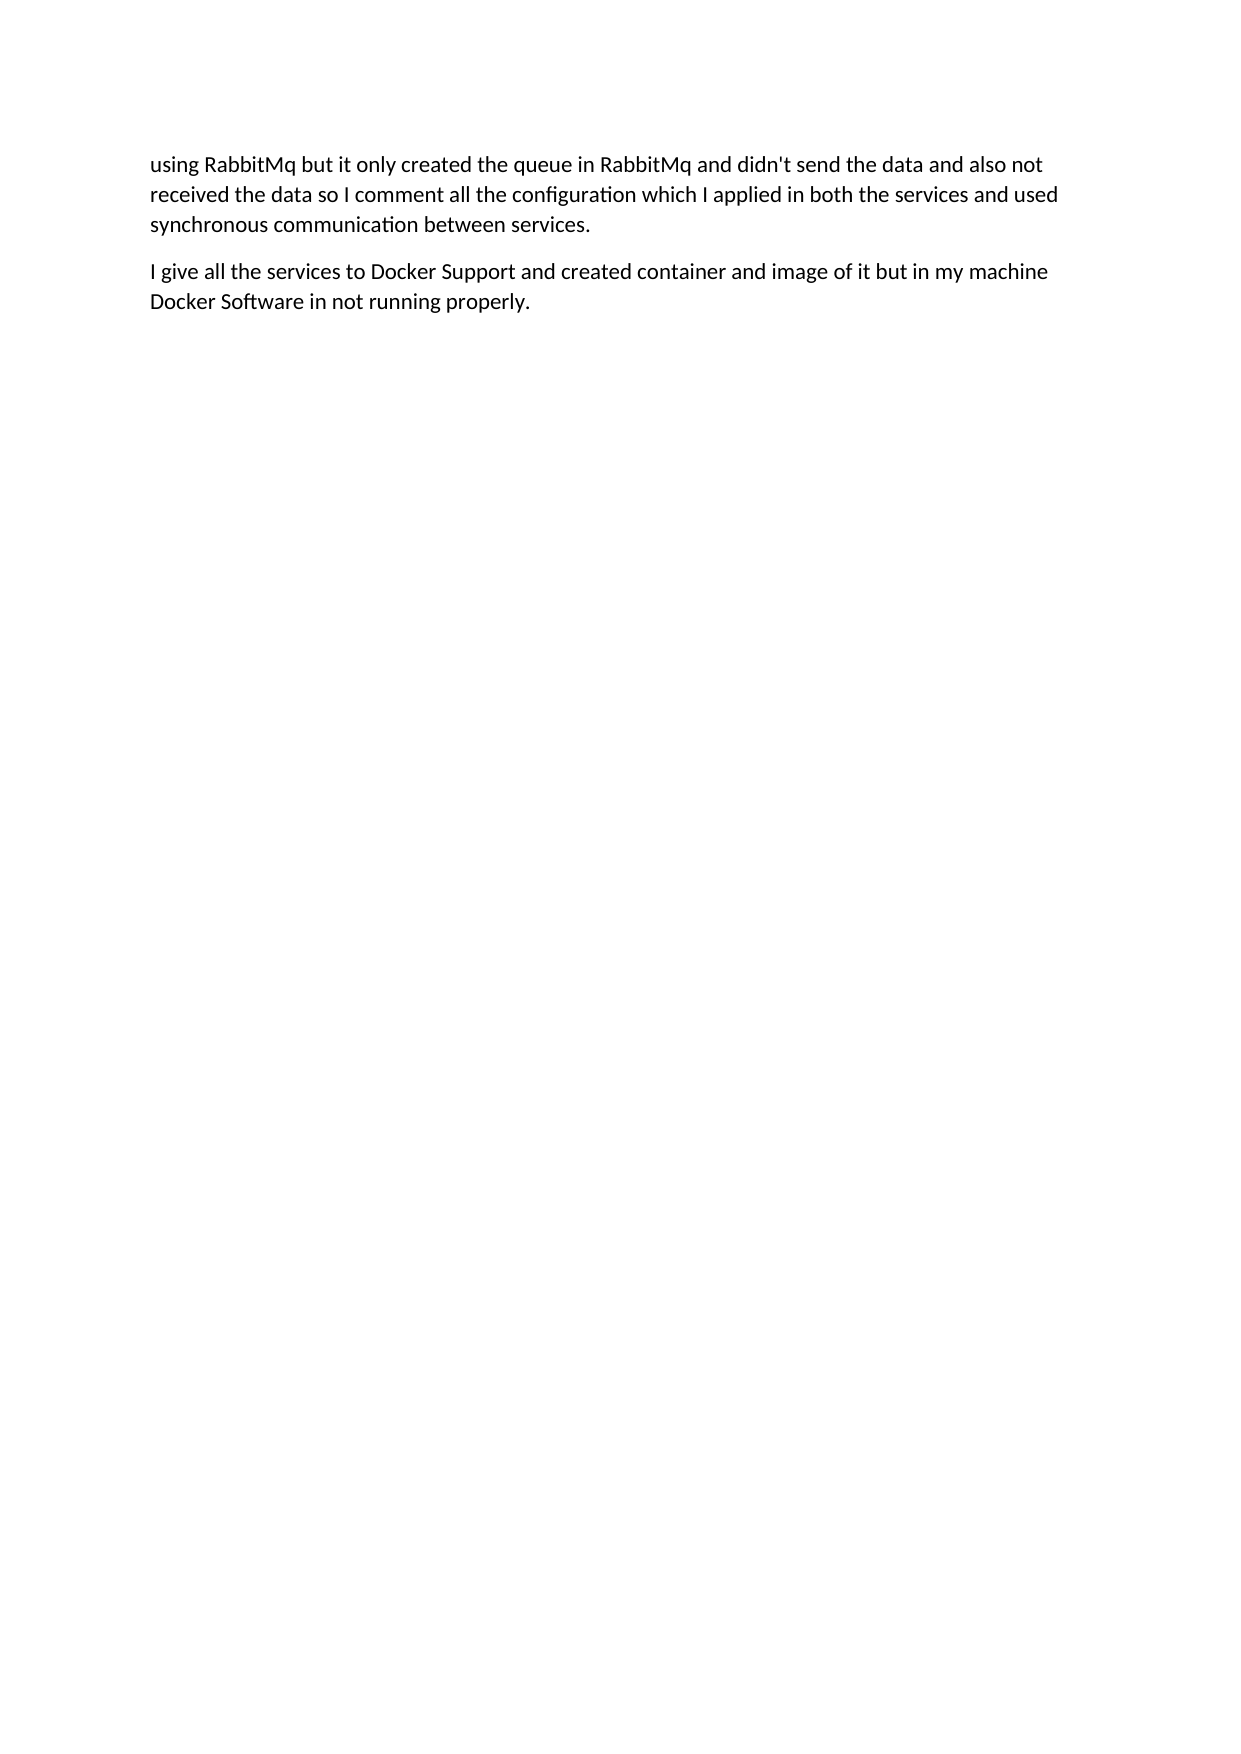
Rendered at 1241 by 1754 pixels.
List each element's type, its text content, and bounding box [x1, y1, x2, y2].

text I give all the services to Docker Support and created container and image of it but in my machine Docker Software in not running properly. [150, 257, 1090, 316]
text using RabbitMq but it only created the queue in RabbitMq and didn't send the data and also not received the data so I comment all the configuration which I applied in both the services and used synchronous communication between services. [150, 150, 1090, 238]
